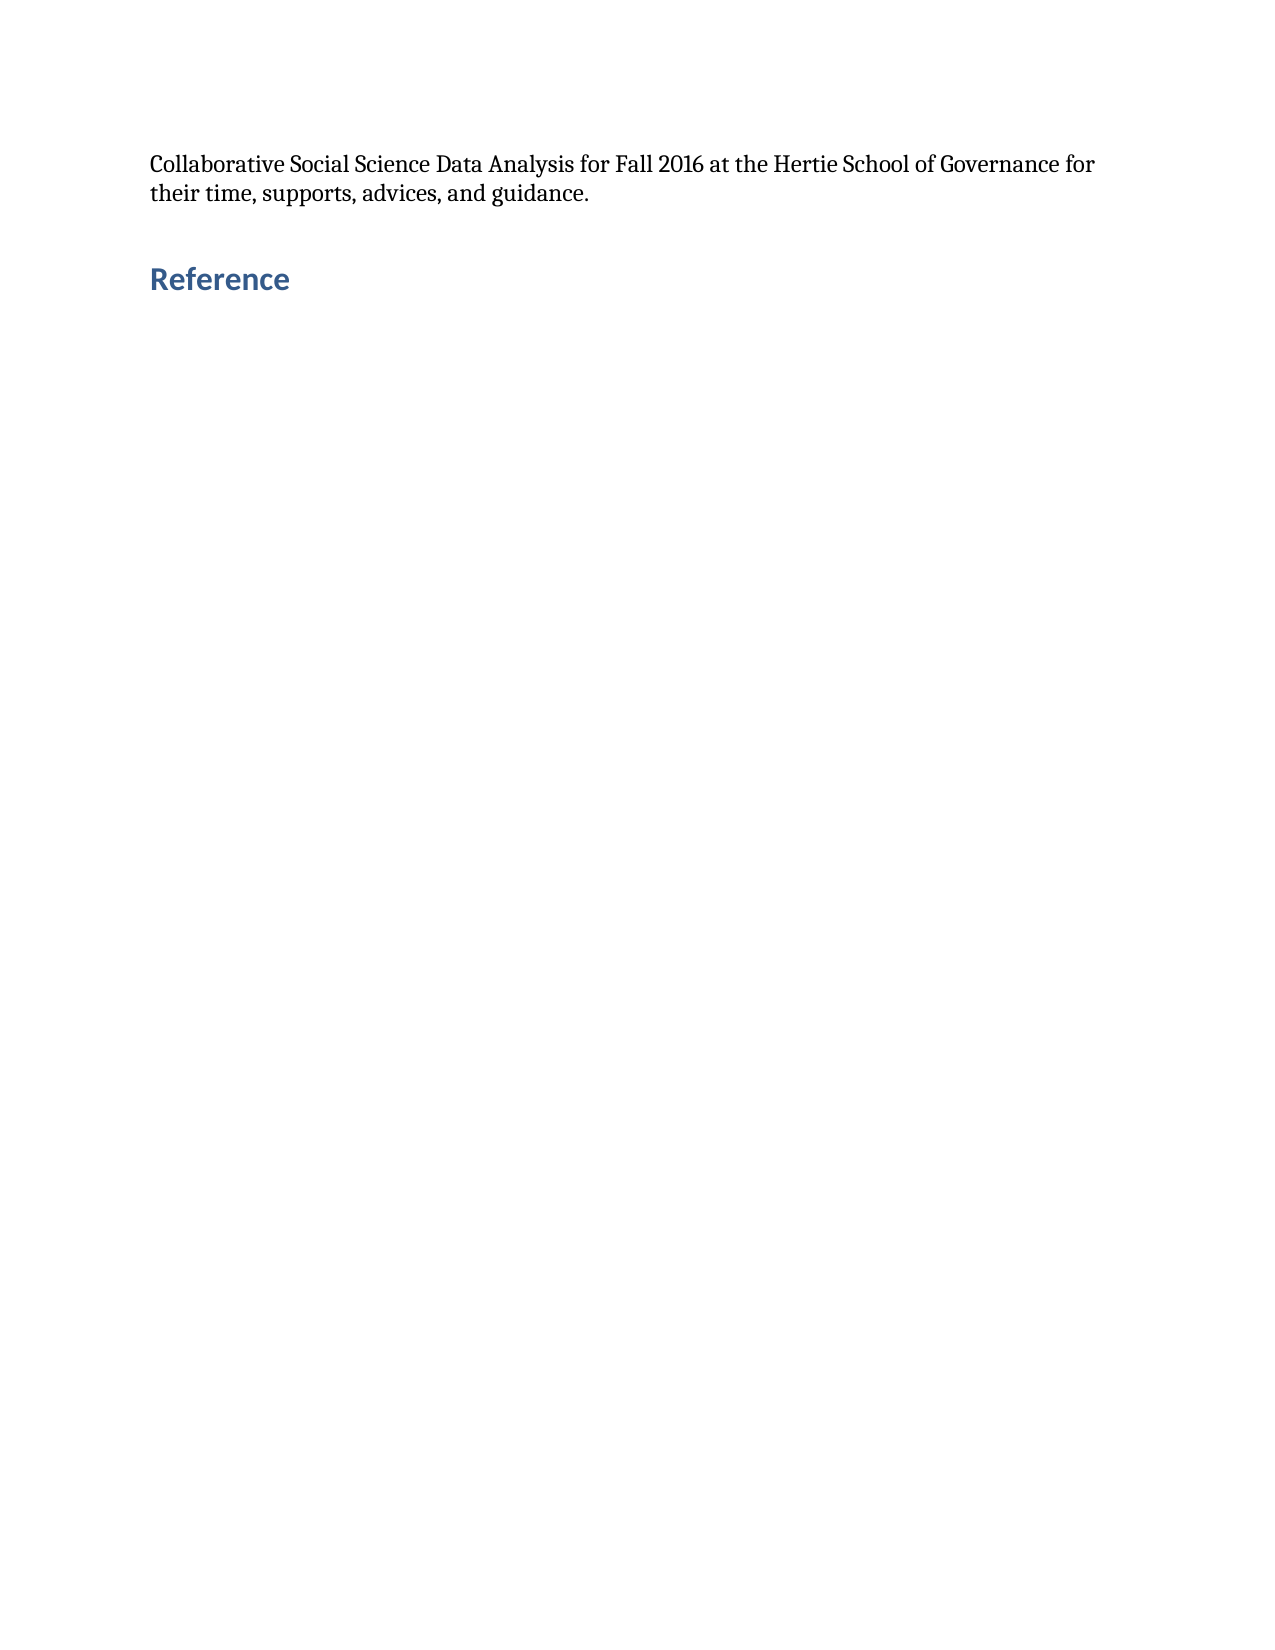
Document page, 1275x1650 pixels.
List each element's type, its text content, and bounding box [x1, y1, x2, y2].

subtitle Reference [150, 257, 1125, 298]
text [150, 150, 1125, 207]
